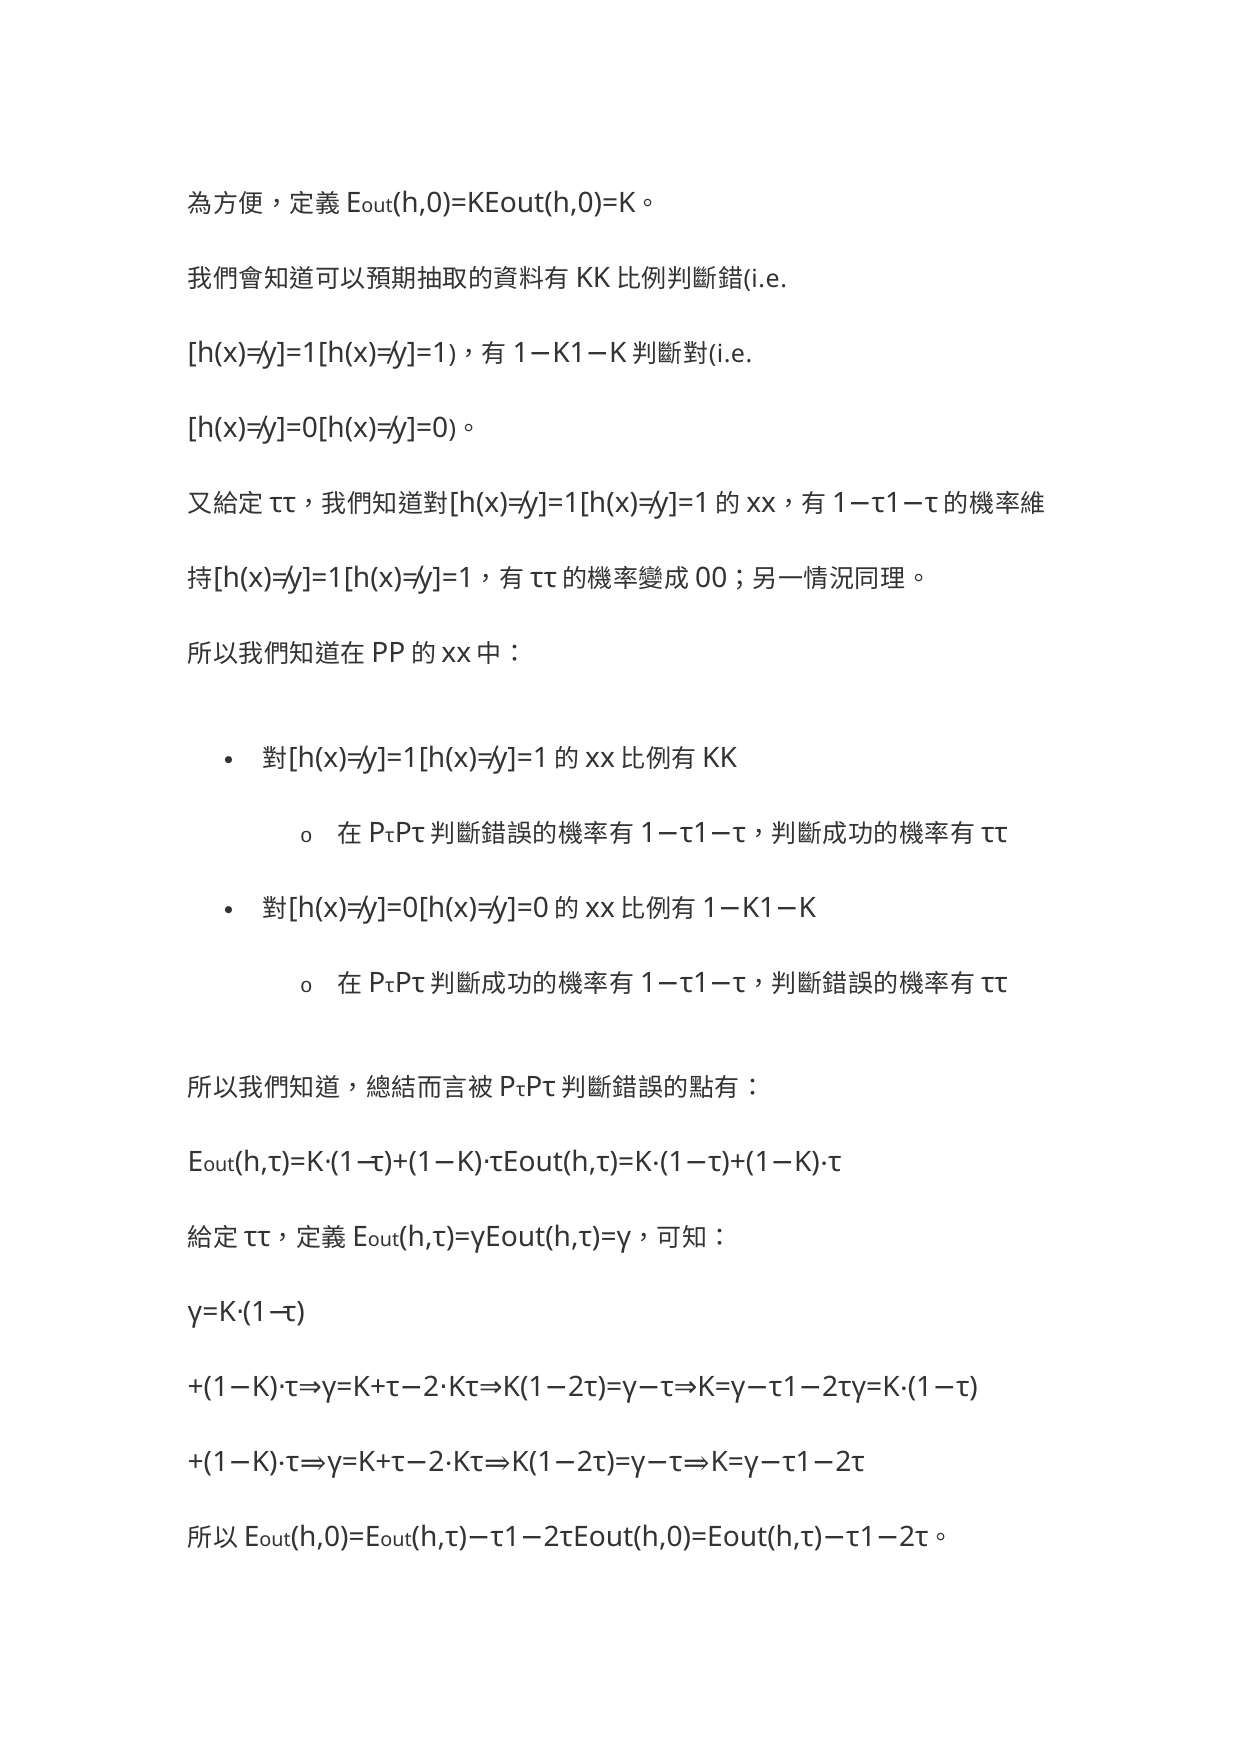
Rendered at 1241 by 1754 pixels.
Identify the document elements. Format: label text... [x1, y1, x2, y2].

text 為方便，定義Eout(h,0)=KEout(h,0)=K。 我們會知道可以預期抽取的資料有KK比例判斷錯(i.e. [h(x)≠y]=1[h(x)≠y]=1)，有1−K1−K判斷對(i.e. [h(x)≠y]=0[h(x)≠y]=0)。 又給定ττ，我們知道對[h(x)≠y]=1[h(x)≠y]=1的xx，有1−τ1−τ的機率維持[h(x)≠y]=1[h(x)≠y]=1，有ττ的機率變成00；另一情況同理。 所以我們知道在PP的xx中： [187, 164, 1053, 689]
list 在PτPτ判斷錯誤的機率有1−τ1−τ，判斷成功的機率有ττ [300, 794, 1053, 869]
text 所以我們知道，總結而言被PτPτ判斷錯誤的點有： Eout(h,τ)=K⋅(1−τ)+(1−K)⋅τEout(h,τ)=K⋅(1−τ)+(1−K)⋅τ 給定ττ，定義Eout(h,τ)=γEout(h,τ)=γ，可知： γ=K⋅(1−τ)+(1−K)⋅τ⇒γ=K+τ−2⋅Kτ⇒K(1−2τ)=γ−τ⇒K=γ−τ1−2τγ=K⋅(1−τ)+(1−K)⋅τ⇒γ=K+τ−2⋅Kτ⇒K(1−2τ)=γ−τ⇒K=γ−τ1−2τ 所以Eout(h,0)=Eout(h,τ)−τ1−2τEout(h,0)=Eout(h,τ)−τ1−2τ。 [187, 1048, 1053, 1573]
list 對[h(x)≠y]=0[h(x)≠y]=0的xx比例有1−K1−K [225, 869, 1053, 944]
list 對[h(x)≠y]=1[h(x)≠y]=1的xx比例有KK [225, 719, 1053, 794]
list 在PτPτ判斷成功的機率有1−τ1−τ，判斷錯誤的機率有ττ [300, 944, 1053, 1019]
